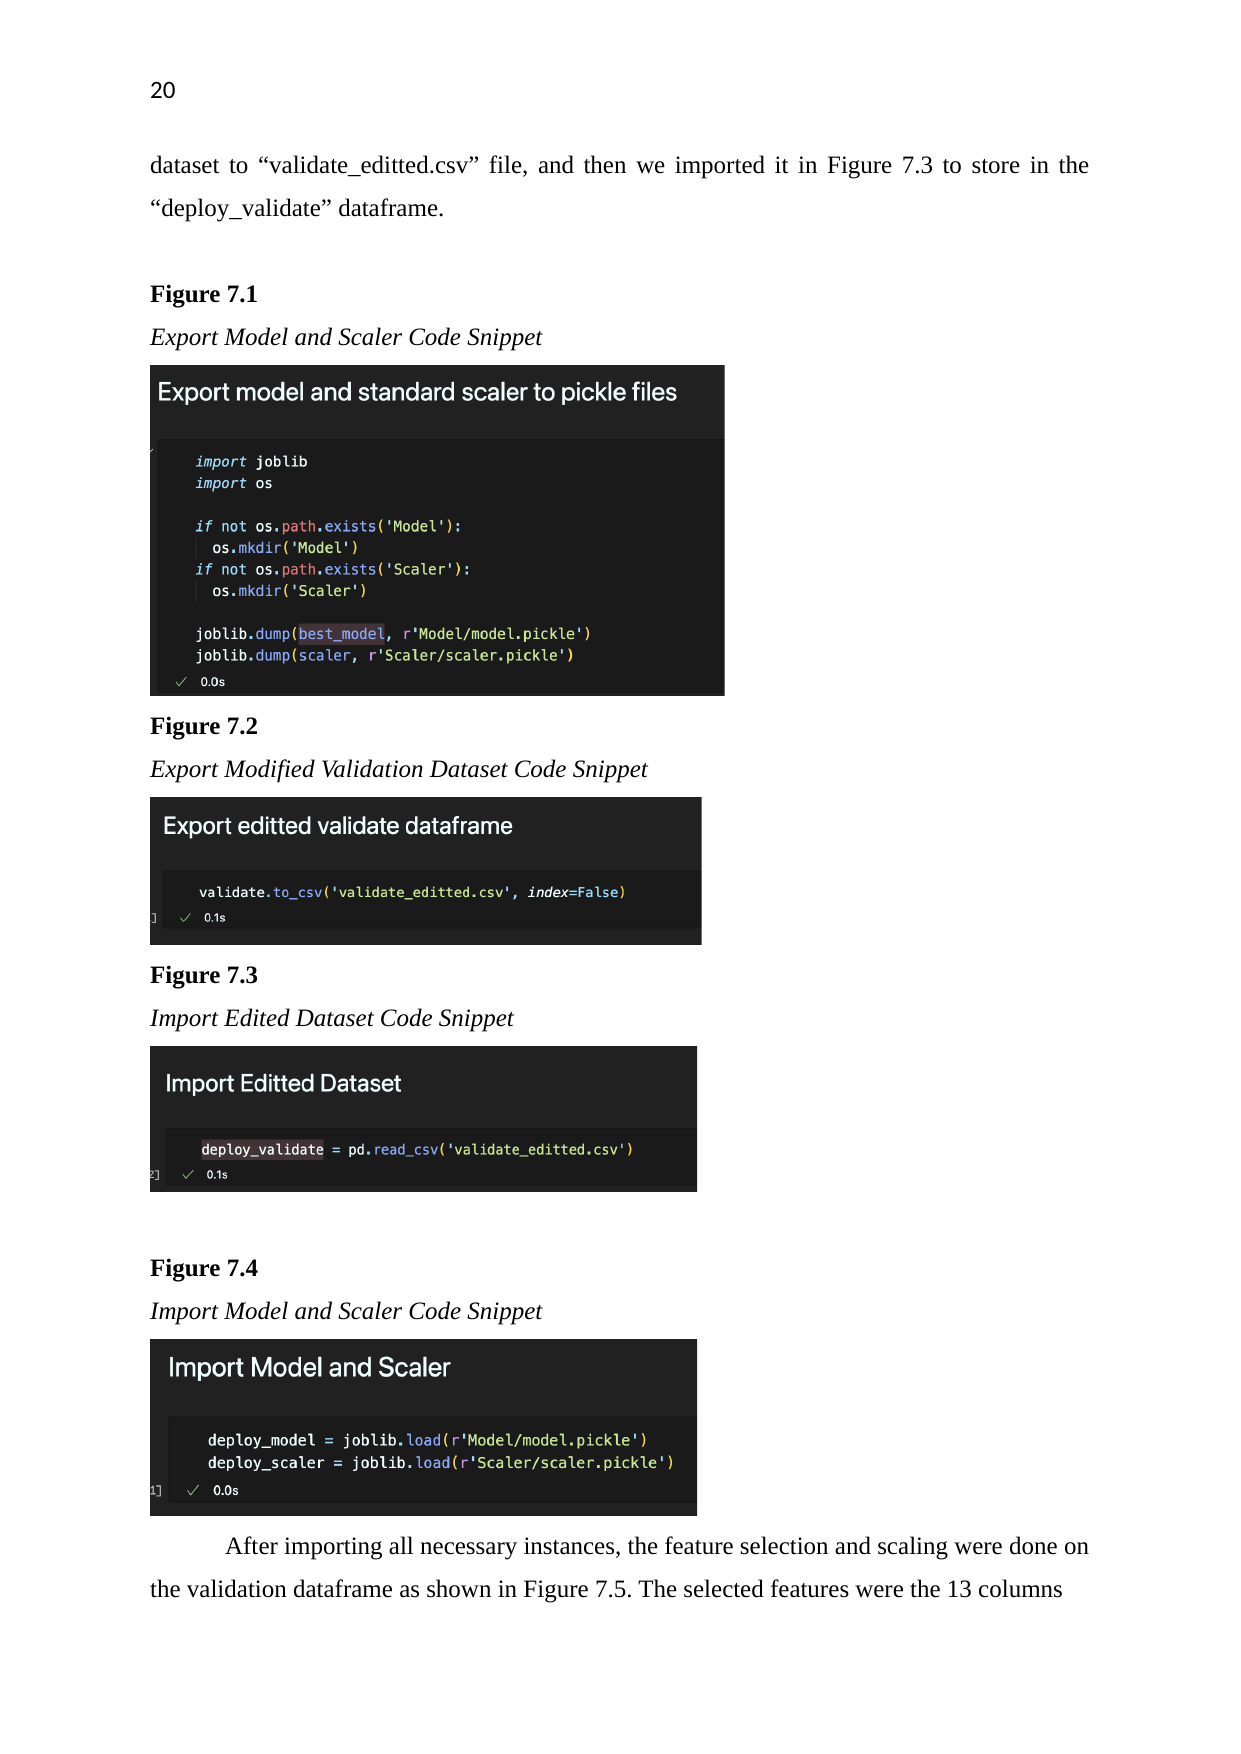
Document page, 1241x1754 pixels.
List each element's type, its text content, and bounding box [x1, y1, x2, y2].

picture [150, 1339, 698, 1516]
picture [150, 365, 725, 696]
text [150, 1531, 1090, 1603]
text Figure 7.2 [150, 711, 1090, 740]
picture [150, 1046, 698, 1192]
picture [150, 797, 702, 945]
text Figure 7.1 [150, 279, 1090, 308]
text Export Model and Scaler Code Snippet [150, 322, 1090, 351]
text Import Model and Scaler Code Snippet [150, 1296, 1090, 1325]
text Export Modified Validation Dataset Code Snippet [150, 754, 1090, 783]
text Import Edited Dataset Code Snippet [150, 1003, 1090, 1032]
text Figure 7.3 [150, 960, 1090, 988]
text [150, 150, 1090, 222]
text Figure 7.4 [150, 1253, 1090, 1282]
